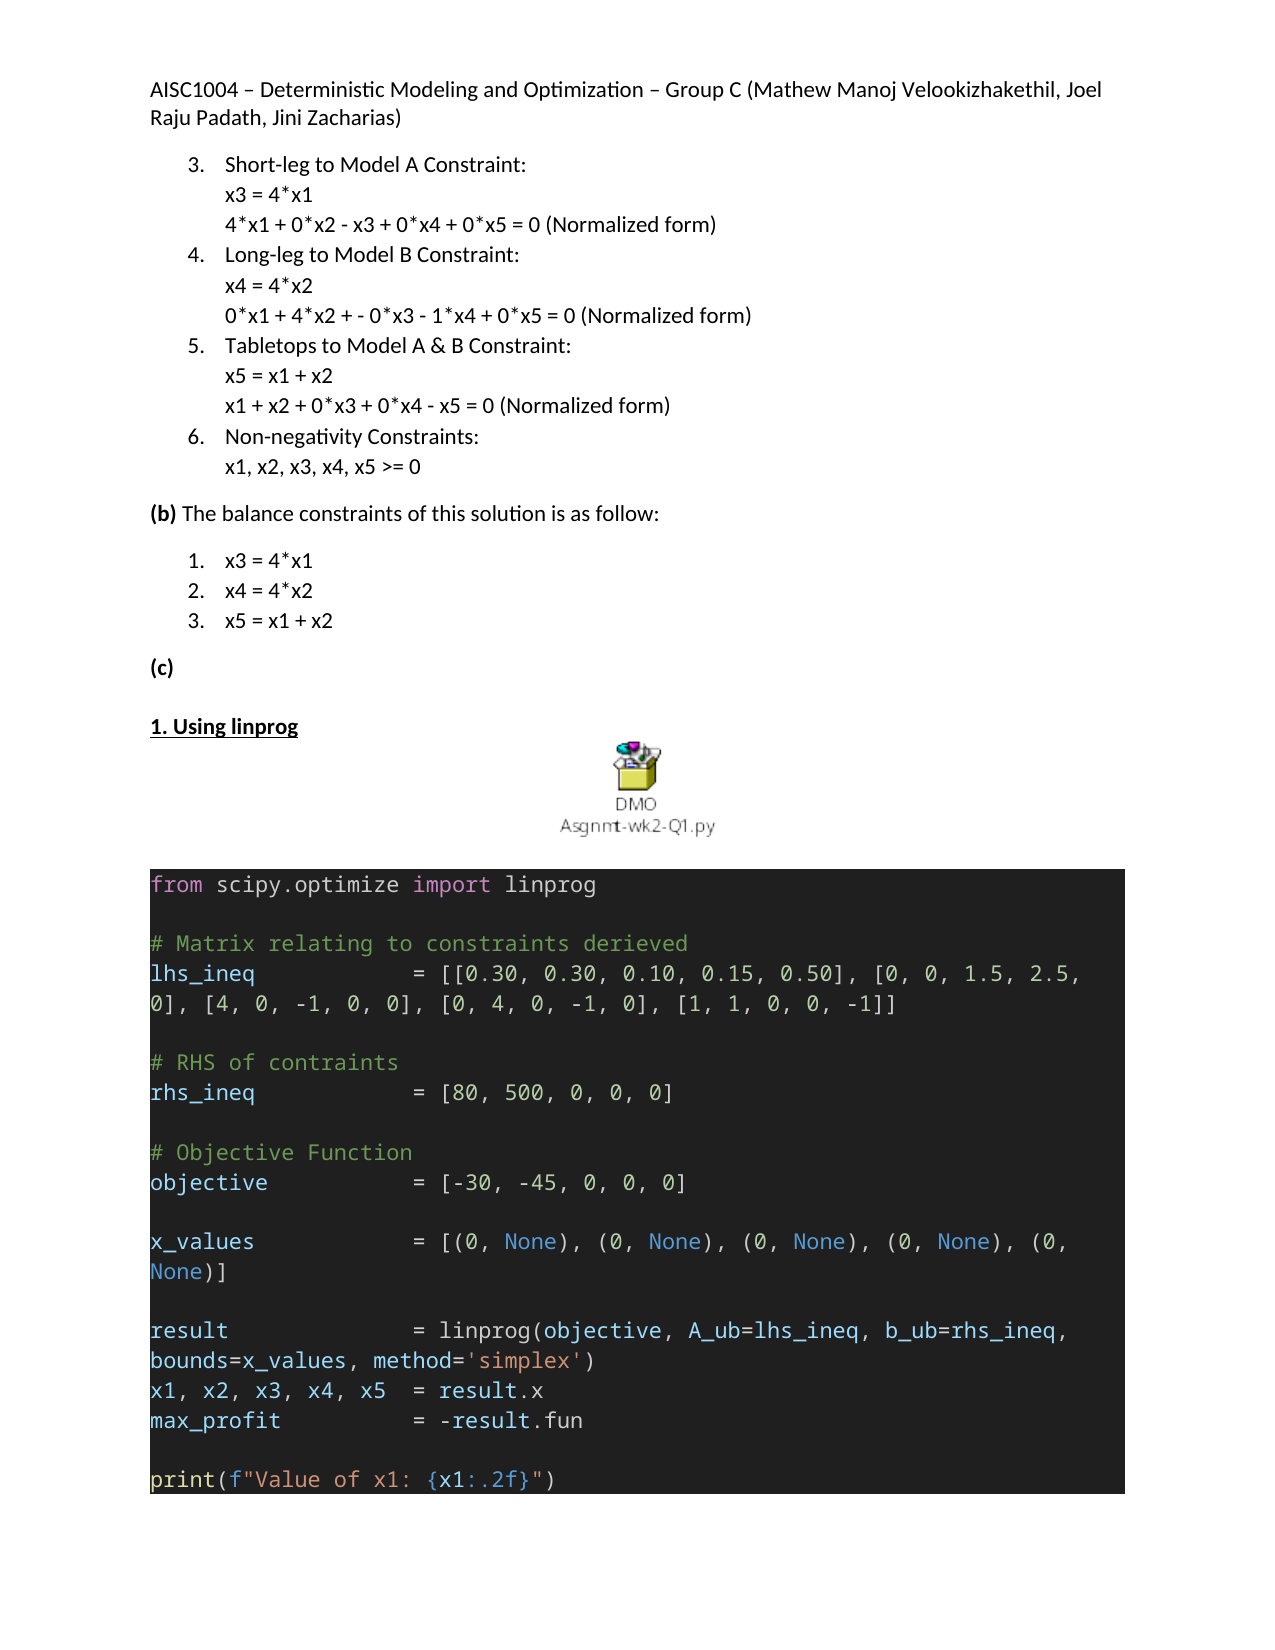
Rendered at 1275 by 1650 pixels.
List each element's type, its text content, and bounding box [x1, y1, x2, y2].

list Tabletops to Model A & B Constraint: x5 = x1 + x2 x1 + x2 + 0*x3 + 0*x4 - x5 = 0 (Normalized form) [187, 331, 1125, 420]
list Long-leg to Model B Constraint: x4 = 4*x2 0*x1 + 4*x2 + - 0*x3 - 1*x4 + 0*x5 = 0 (Normalized form) [187, 241, 1125, 329]
text (b) The balance constraints of this solution is as follow: [150, 499, 1125, 527]
text result = linprog(objective, A_ub=lhs_ineq, b_ub=rhs_ineq, bounds=x_values, method='simplex') [150, 1316, 1125, 1375]
list x5 = x1 + x2 [187, 606, 1125, 634]
list x3 = 4*x1 [187, 546, 1125, 574]
text 1. Using linprog [150, 712, 1125, 741]
list Non-negativity Constraints: x1, x2, x3, x4, x5 >= 0 [187, 422, 1125, 480]
text from scipy.optimize import linprog [150, 869, 1125, 898]
text x1, x2, x3, x4, x5 = result.x [150, 1375, 1125, 1405]
text lhs_ineq = [[0.30, 0.30, 0.10, 0.15, 0.50], [0, 0, 1.5, 2.5, 0], [4, 0, -1, 0, 0], [0, 4, 0, -1, 0], [1, 1, 0, 0, -1]] [150, 958, 1125, 1018]
list Short-leg to Model A Constraint: x3 = 4*x1 4*x1 + 0*x2 - x3 + 0*x4 + 0*x5 = 0 (Normalized form) [187, 150, 1125, 238]
text print(f"Value of x1: {x1:.2f}") [150, 1464, 1125, 1494]
text (c) [150, 653, 1125, 681]
text max_profit = -result.fun [150, 1405, 1125, 1435]
text rhs_ineq = [80, 500, 0, 0, 0] [150, 1077, 1125, 1107]
text # Objective Function [150, 1137, 1125, 1167]
text # RHS of contraints [150, 1047, 1125, 1077]
list x4 = 4*x2 [187, 576, 1125, 604]
text objective = [-30, -45, 0, 0, 0] [150, 1167, 1125, 1196]
text x_values = [(0, None), (0, None), (0, None), (0, None), (0, None)] [150, 1226, 1125, 1286]
text # Matrix relating to constraints derieved [150, 928, 1125, 958]
